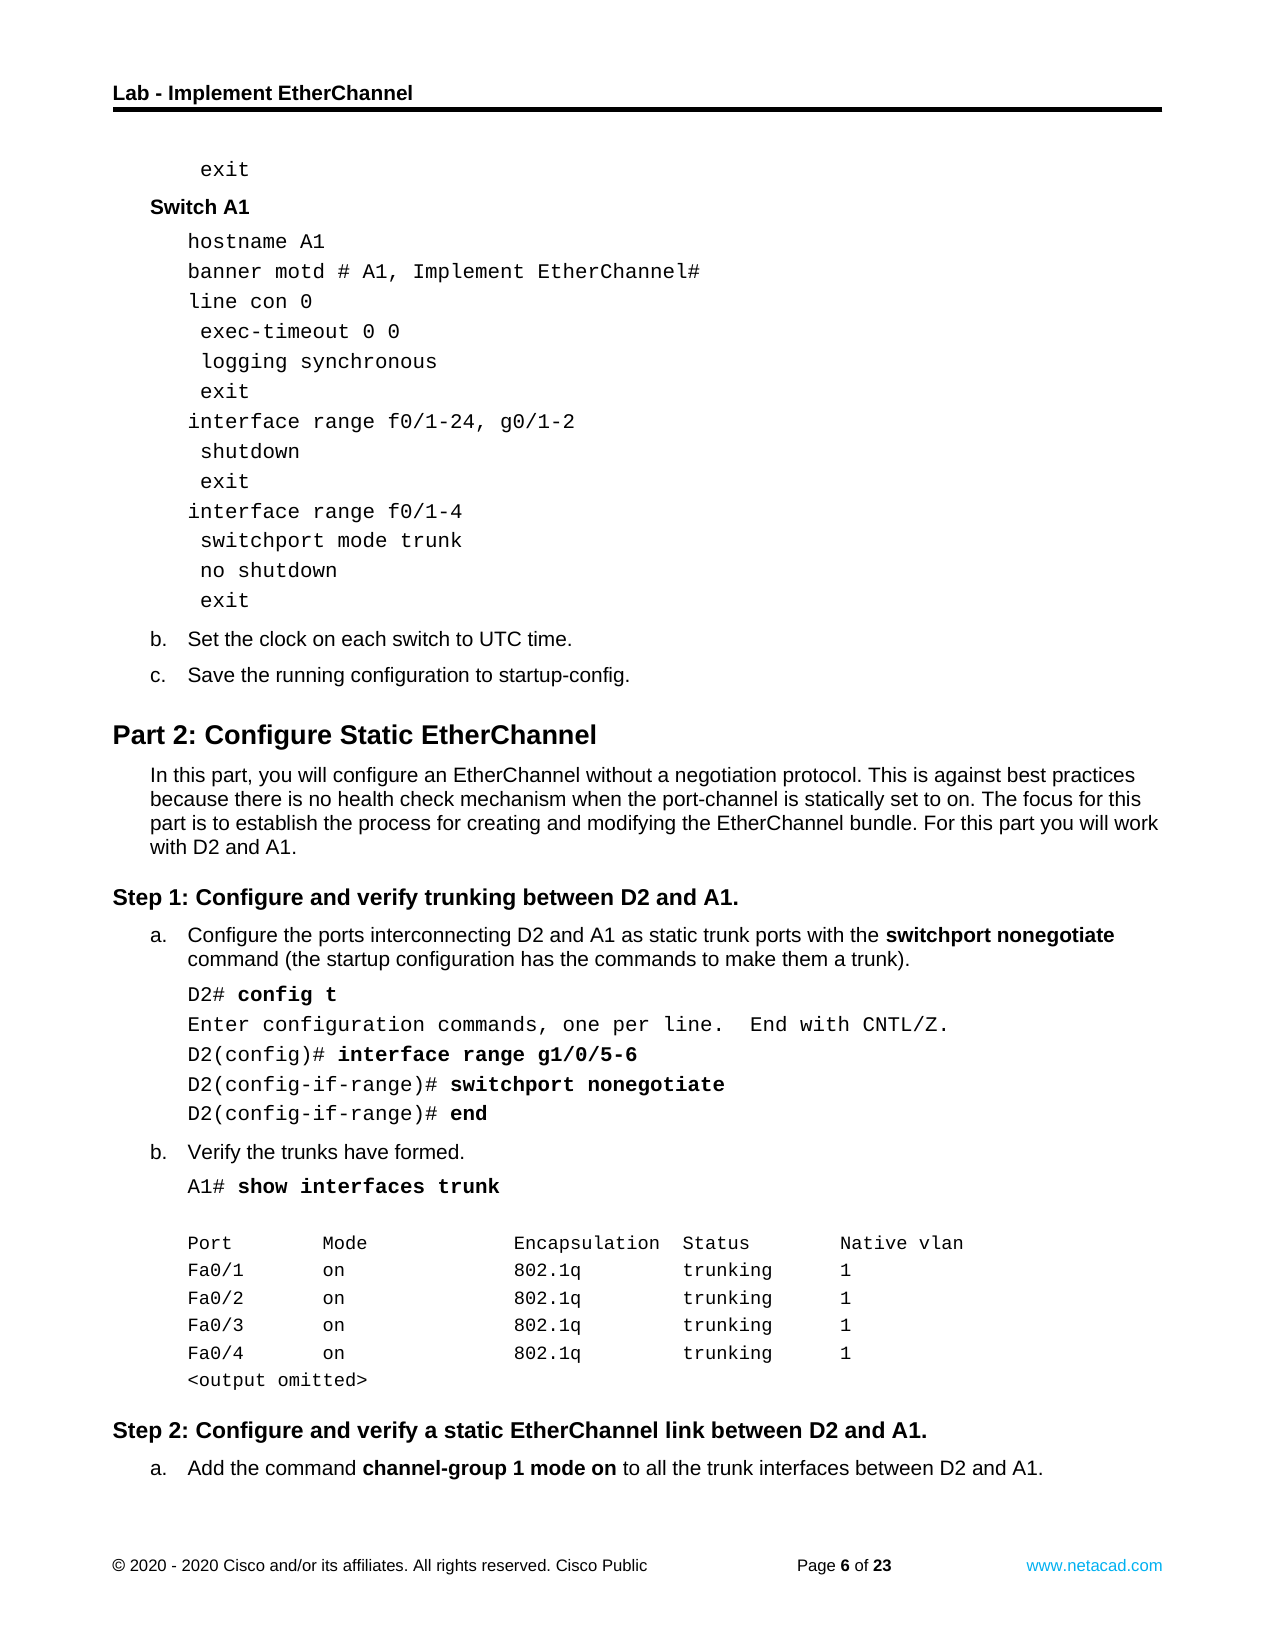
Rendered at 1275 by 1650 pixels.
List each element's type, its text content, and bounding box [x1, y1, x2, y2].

text A1# show interfaces trunk [187, 1176, 1162, 1200]
text exec-timeout 0 0 [187, 321, 1162, 345]
text Fa0/1 on 802.1q trunking 1 [187, 1261, 1162, 1282]
text Verify the trunks have formed. [150, 1139, 1162, 1163]
subtitle Configure and verify a static EtherChannel link between D2 and A1. [112, 1417, 1162, 1443]
text shutdown [187, 441, 1162, 464]
text banner motd # A1, Implement EtherChannel# [187, 261, 1162, 285]
text switchport mode trunk [187, 531, 1162, 554]
text Configure the ports interconnecting D2 and A1 as static trunk ports with the switchport nonegotiate command (the startup configuration has the commands to make them a trunk). [150, 922, 1162, 970]
text no shutdown [187, 560, 1162, 584]
text Save the running configuration to startup-config. [150, 663, 1162, 687]
text exit [187, 471, 1162, 494]
text <output omitted> [187, 1371, 1162, 1392]
text exit [187, 381, 1162, 405]
text D2(config-if-range)# switchport nonegotiate [187, 1073, 1162, 1097]
text exit [187, 590, 1162, 614]
text Enter configuration commands, one per line. End with CNTL/Z. [187, 1014, 1162, 1037]
text Switch A1 [150, 195, 1162, 219]
text D2(config)# interface range g1/0/5-6 [187, 1044, 1162, 1067]
text Port Mode Encapsulation Status Native vlan [187, 1233, 1162, 1255]
text Fa0/2 on 802.1q trunking 1 [187, 1288, 1162, 1310]
text D2# config t [187, 984, 1162, 1007]
text interface range f0/1-4 [187, 501, 1162, 524]
text Set the clock on each switch to UTC time. [150, 626, 1162, 650]
text interface range f0/1-24, g0/1-2 [187, 411, 1162, 434]
text Add the command channel-group 1 mode on to all the trunk interfaces between D2 and A1. [150, 1456, 1162, 1480]
text Fa0/4 on 802.1q trunking 1 [187, 1343, 1162, 1365]
subtitle Configure Static EtherChannel [112, 719, 1162, 750]
text D2(config-if-range)# end [187, 1103, 1162, 1127]
text Fa0/3 on 802.1q trunking 1 [187, 1316, 1162, 1337]
text In this part, you will configure an EtherChannel without a negotiation protocol. This is against best practices because there is no health check mechanism when the port-channel is statically set to on. The focus for this part is to establish the process for creating and modifying the EtherChannel bundle. For this part you will work with D2 and A1. [150, 763, 1162, 859]
text exit [187, 159, 1162, 183]
subtitle Configure and verify trunking between D2 and A1. [112, 884, 1162, 910]
text logging synchronous [187, 351, 1162, 375]
text line con 0 [187, 291, 1162, 315]
text hostname A1 [187, 232, 1162, 255]
